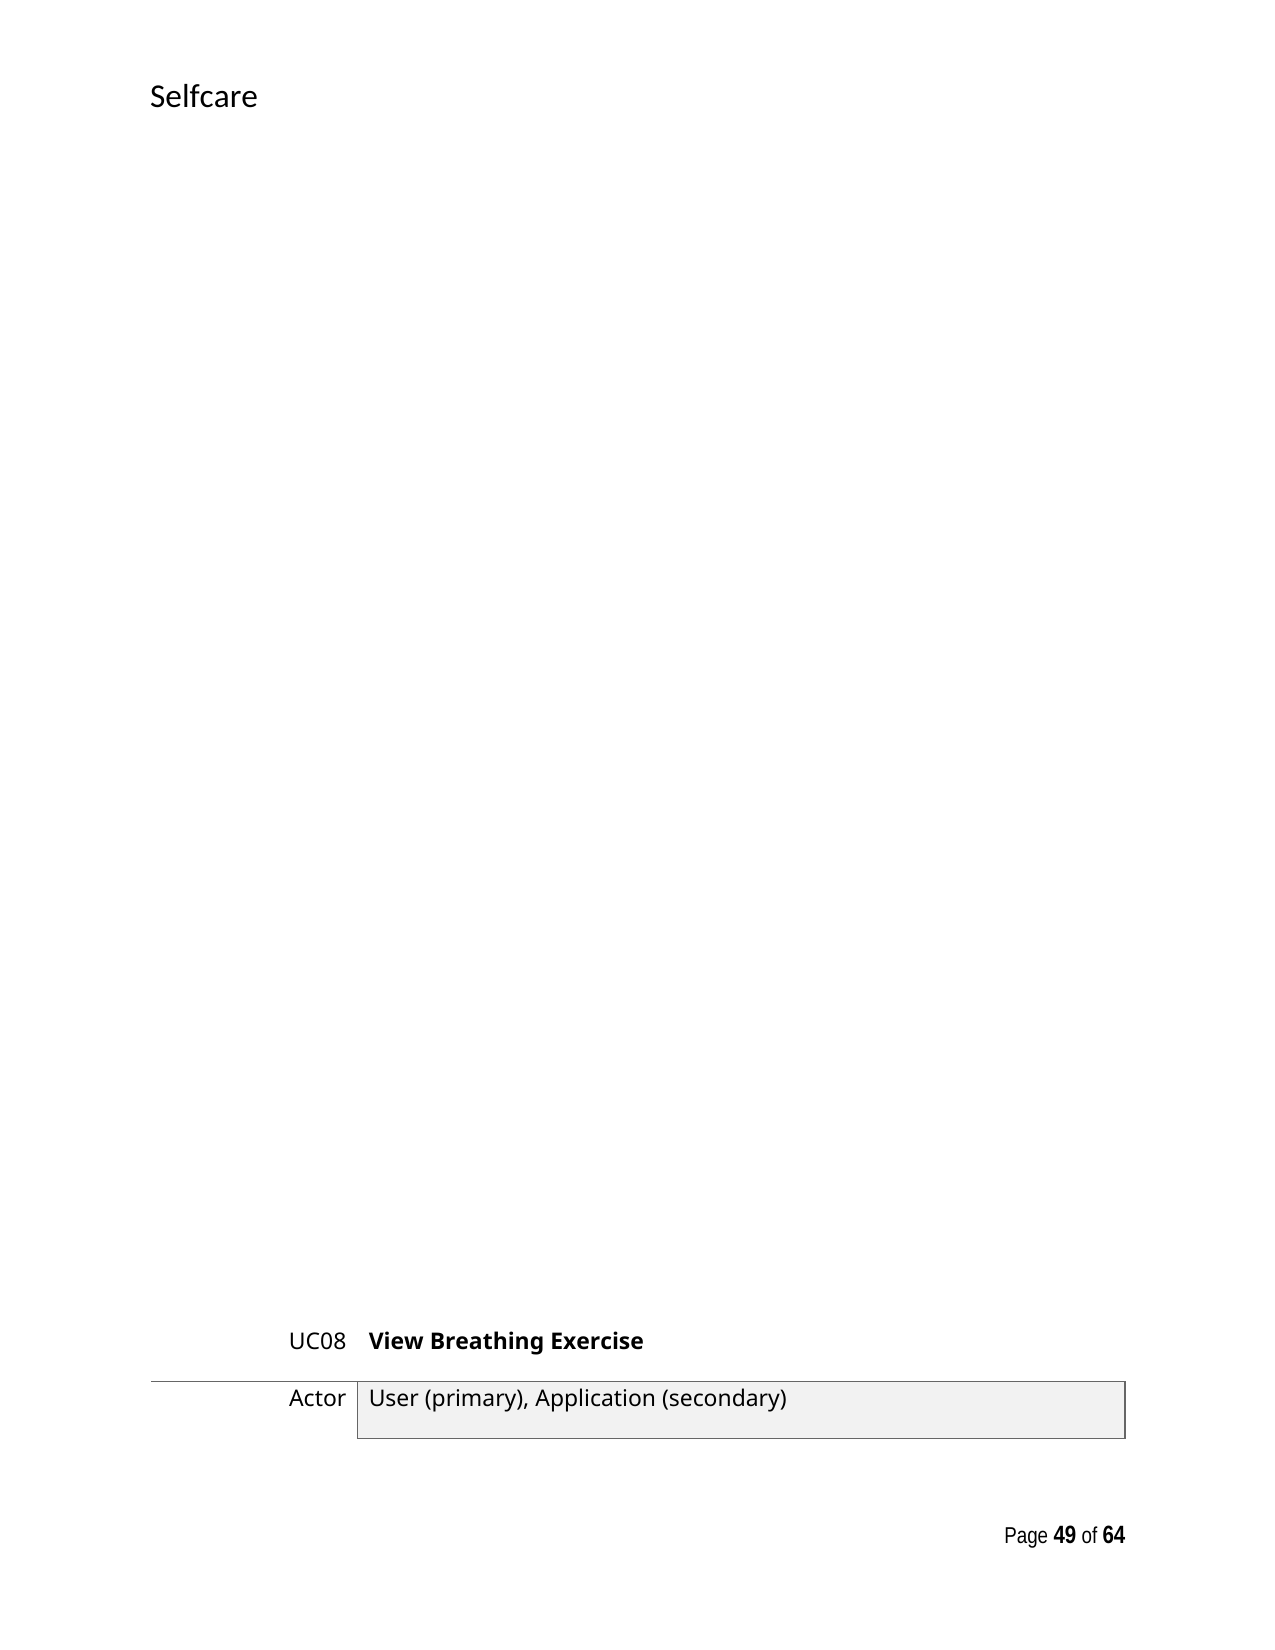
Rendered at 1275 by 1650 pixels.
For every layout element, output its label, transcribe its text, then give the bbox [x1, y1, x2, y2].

table_cell User (primary), Application (secondary) [358, 1382, 1124, 1438]
table_cell Actor [151, 1382, 357, 1438]
table_header UC08 [151, 1325, 357, 1381]
table_header View Breathing Exercise [357, 1325, 1125, 1381]
